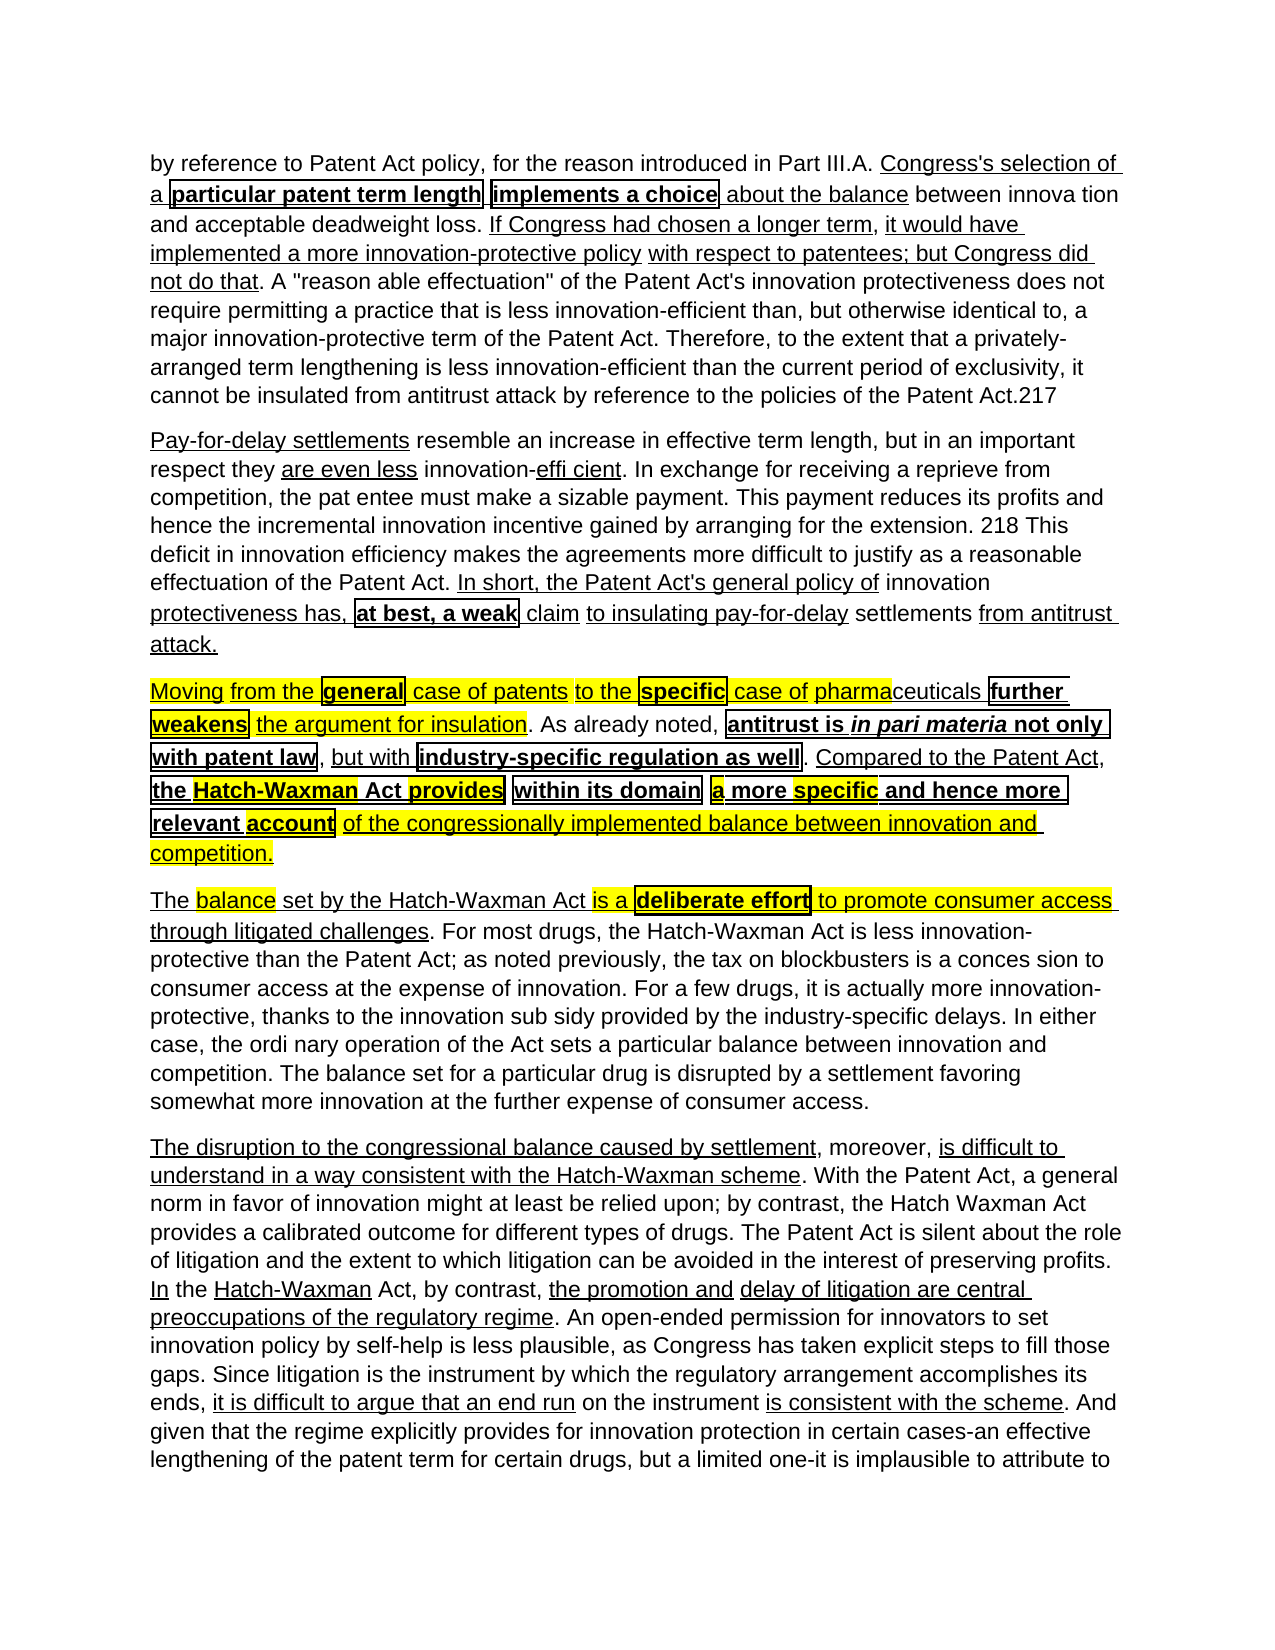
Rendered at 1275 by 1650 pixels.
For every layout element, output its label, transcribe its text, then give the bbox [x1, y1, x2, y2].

text The balance set by the Hatch-Waxman Act is a deliberate effort to promote consumer access through litigated challenges. For most drugs, the Hatch-Waxman Act is less innovation-protective than the Patent Act; as noted previously, the tax on blockbusters is a conces sion to consumer access at the expense of innovation. For a few drugs, it is actually more innovation-protective, thanks to the innovation sub sidy provided by the industry-specific delays. In either case, the ordi nary operation of the Act sets a particular balance between innovation and competition. The balance set for a particular drug is disrupted by a settlement favoring somewhat more innovation at the further expense of consumer access. [150, 885, 1125, 1115]
text Pay-for-delay settlements resemble an increase in effective term length, but in an important respect they are even less innovation-effi cient. In exchange for receiving a reprieve from competition, the pat entee must make a sizable payment. This payment reduces its profits and hence the incremental innovation incentive gained by arranging for the extension. 218 This deficit in innovation efficiency makes the agreements more difficult to justify as a reasonable effectuation of the Patent Act. In short, the Patent Act's general policy of innovation protectiveness has, at best, a weak claim to insulating pay-for-delay settlements from antitrust attack. [150, 427, 1125, 657]
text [150, 150, 1125, 408]
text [150, 1133, 1125, 1473]
text Moving from the general case of patents to the specific case of pharmaceuticals further weakens the argument for insulation. As already noted, antitrust is in pari materia not only with patent law, but with industry-specific regulation as well. Compared to the Patent Act, the Hatch-Waxman Act provides within its domain a more specific and hence more relevant account of the congressionally implemented balance between innovation and competition. [150, 676, 1125, 866]
